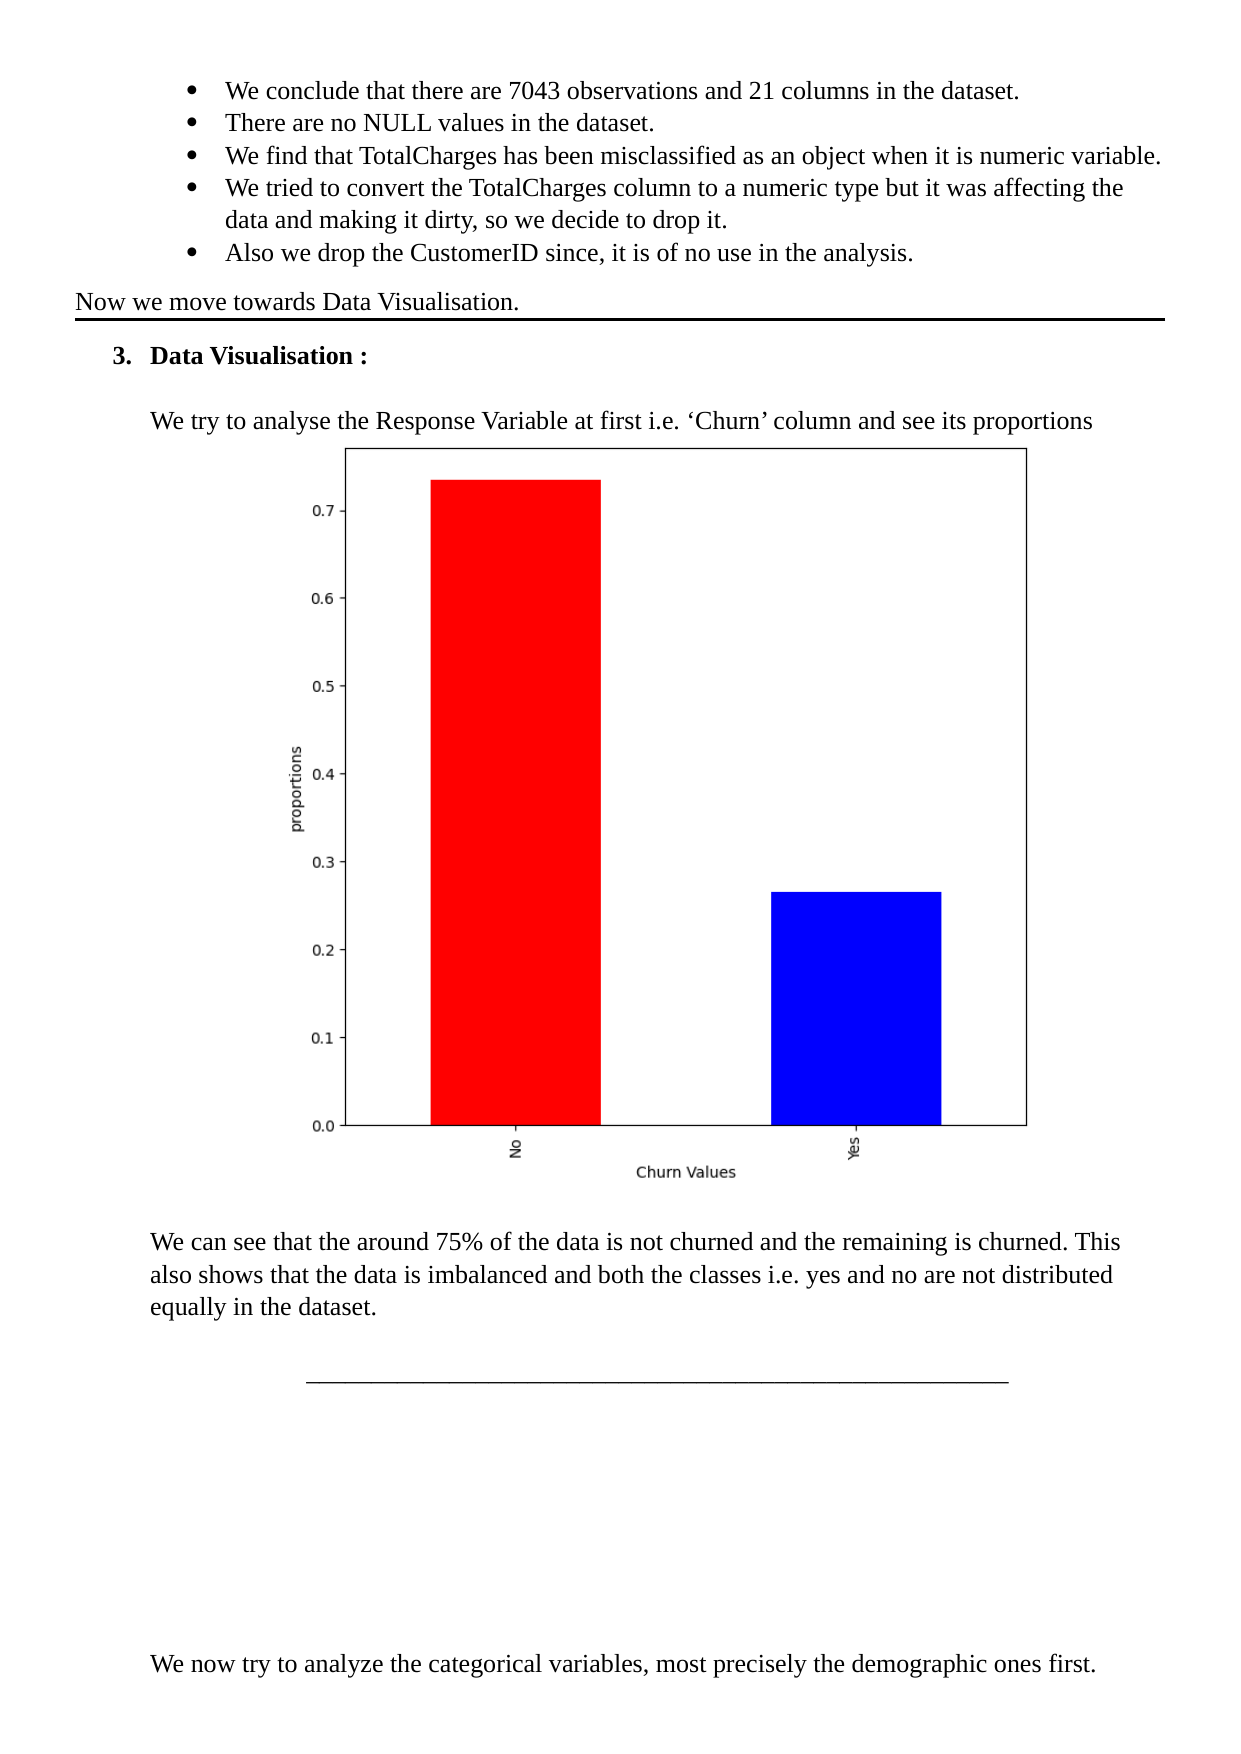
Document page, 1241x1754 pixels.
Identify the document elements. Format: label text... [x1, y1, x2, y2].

list There are no NULL values in the dataset. [187, 107, 1165, 137]
list We find that TotalCharges has been misclassified as an object when it is numeric variable. [187, 140, 1165, 170]
list We now try to analyze the categorical variables, most precisely the demographic ones first. [150, 1648, 1165, 1678]
list ______________________________________________________ [150, 1356, 1165, 1386]
list We conclude that there are 7043 observations and 21 columns in the dataset. [187, 75, 1165, 105]
picture [278, 437, 1037, 1192]
list We try to analyse the Response Variable at first i.e. ‘Churn’ column and see its proportions [150, 405, 1165, 435]
text Now we move towards Data Visualisation. [75, 286, 1165, 318]
list Data Visualisation : [112, 340, 1165, 370]
list We can see that the around 75% of the data is not churned and the remaining is churned. This also shows that the data is imbalanced and both the classes i.e. yes and no are not distributed equally in the dataset. [150, 1226, 1165, 1321]
list Also we drop the CustomerID since, it is of no use in the analysis. [187, 237, 1165, 267]
list We tried to convert the TotalCharges column to a numeric type but it was affecting the data and making it dirty, so we decide to drop it. [187, 172, 1165, 234]
